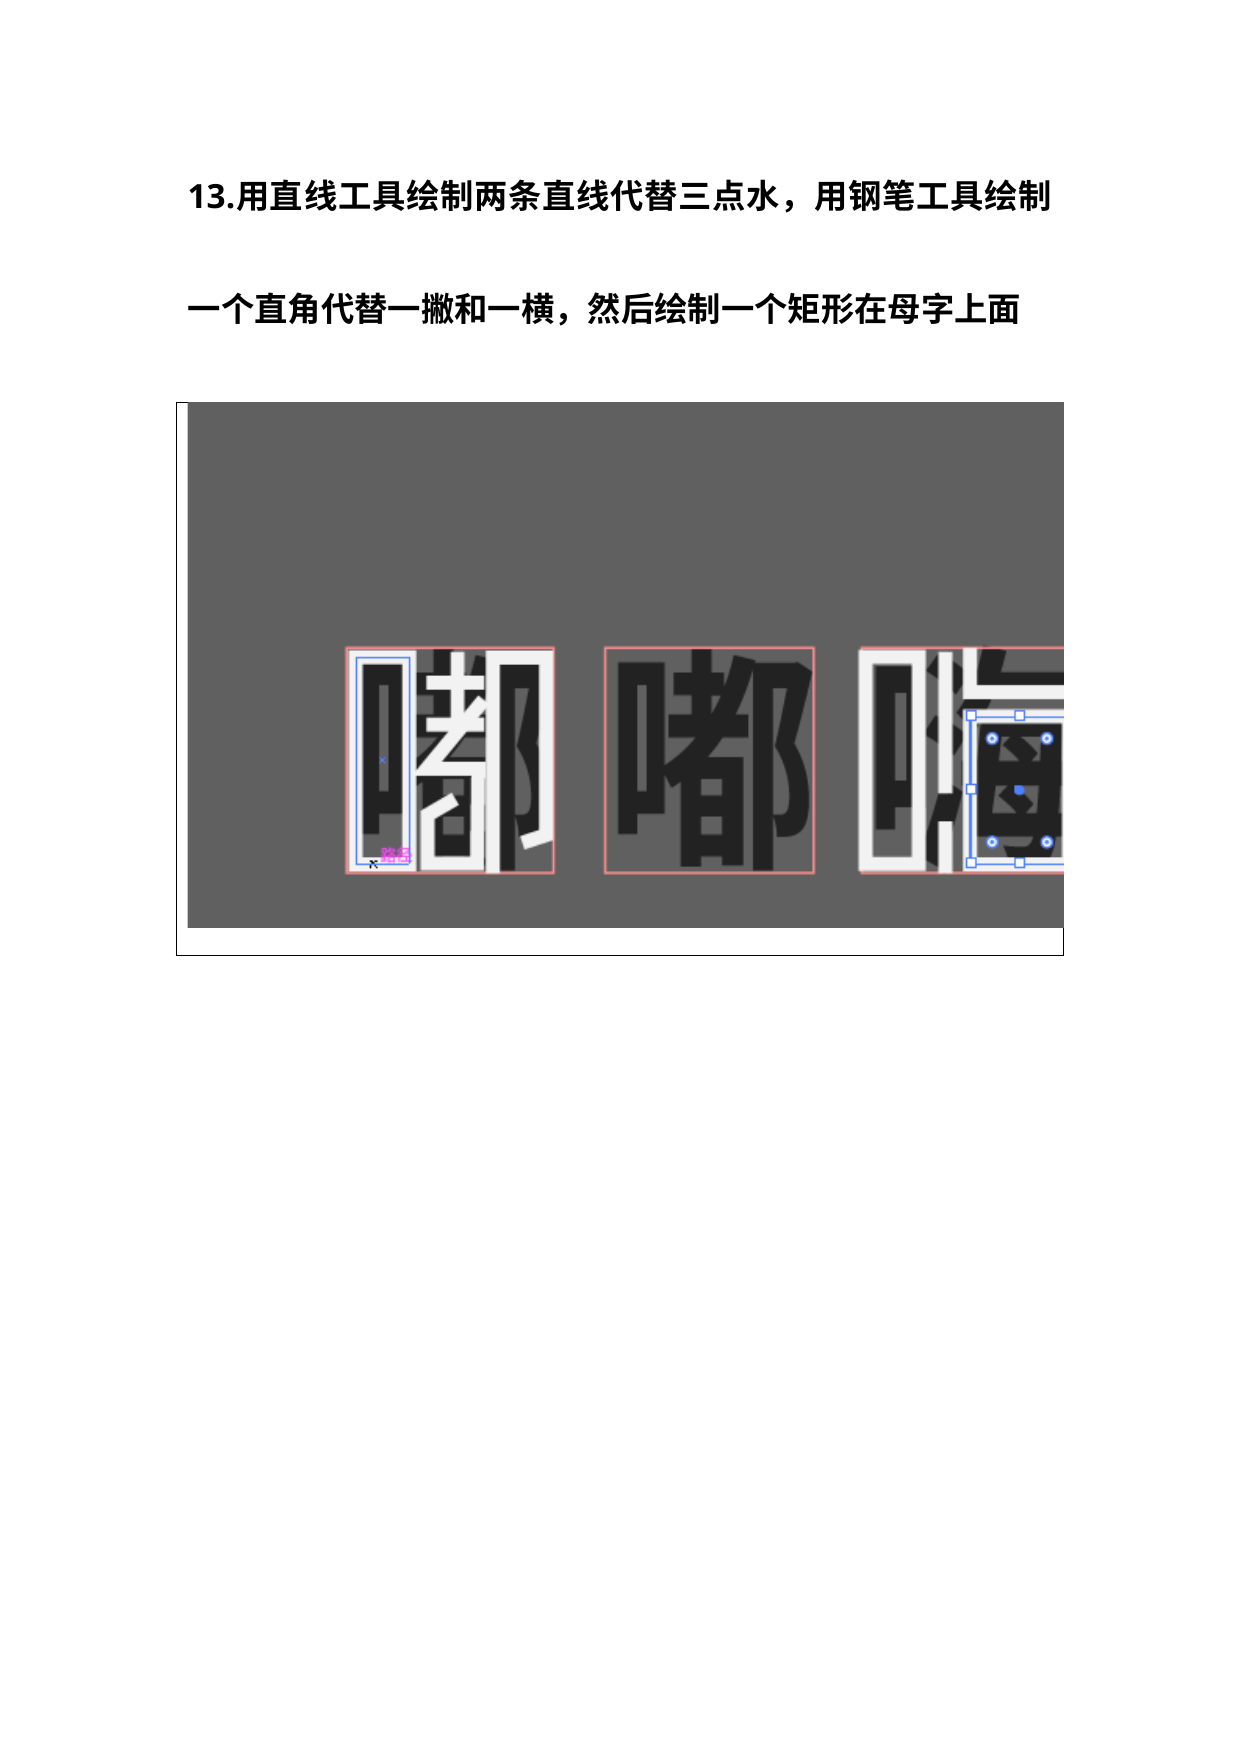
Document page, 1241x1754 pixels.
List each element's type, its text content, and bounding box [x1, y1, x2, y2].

subtitle 13.用直线工具绘制两条直线代替三点水，用钢笔工具绘制一个直角代替一撇和一横，然后绘制一个矩形在母字上面 [187, 162, 1053, 339]
picture [187, 402, 1064, 928]
table_header [177, 403, 1063, 955]
